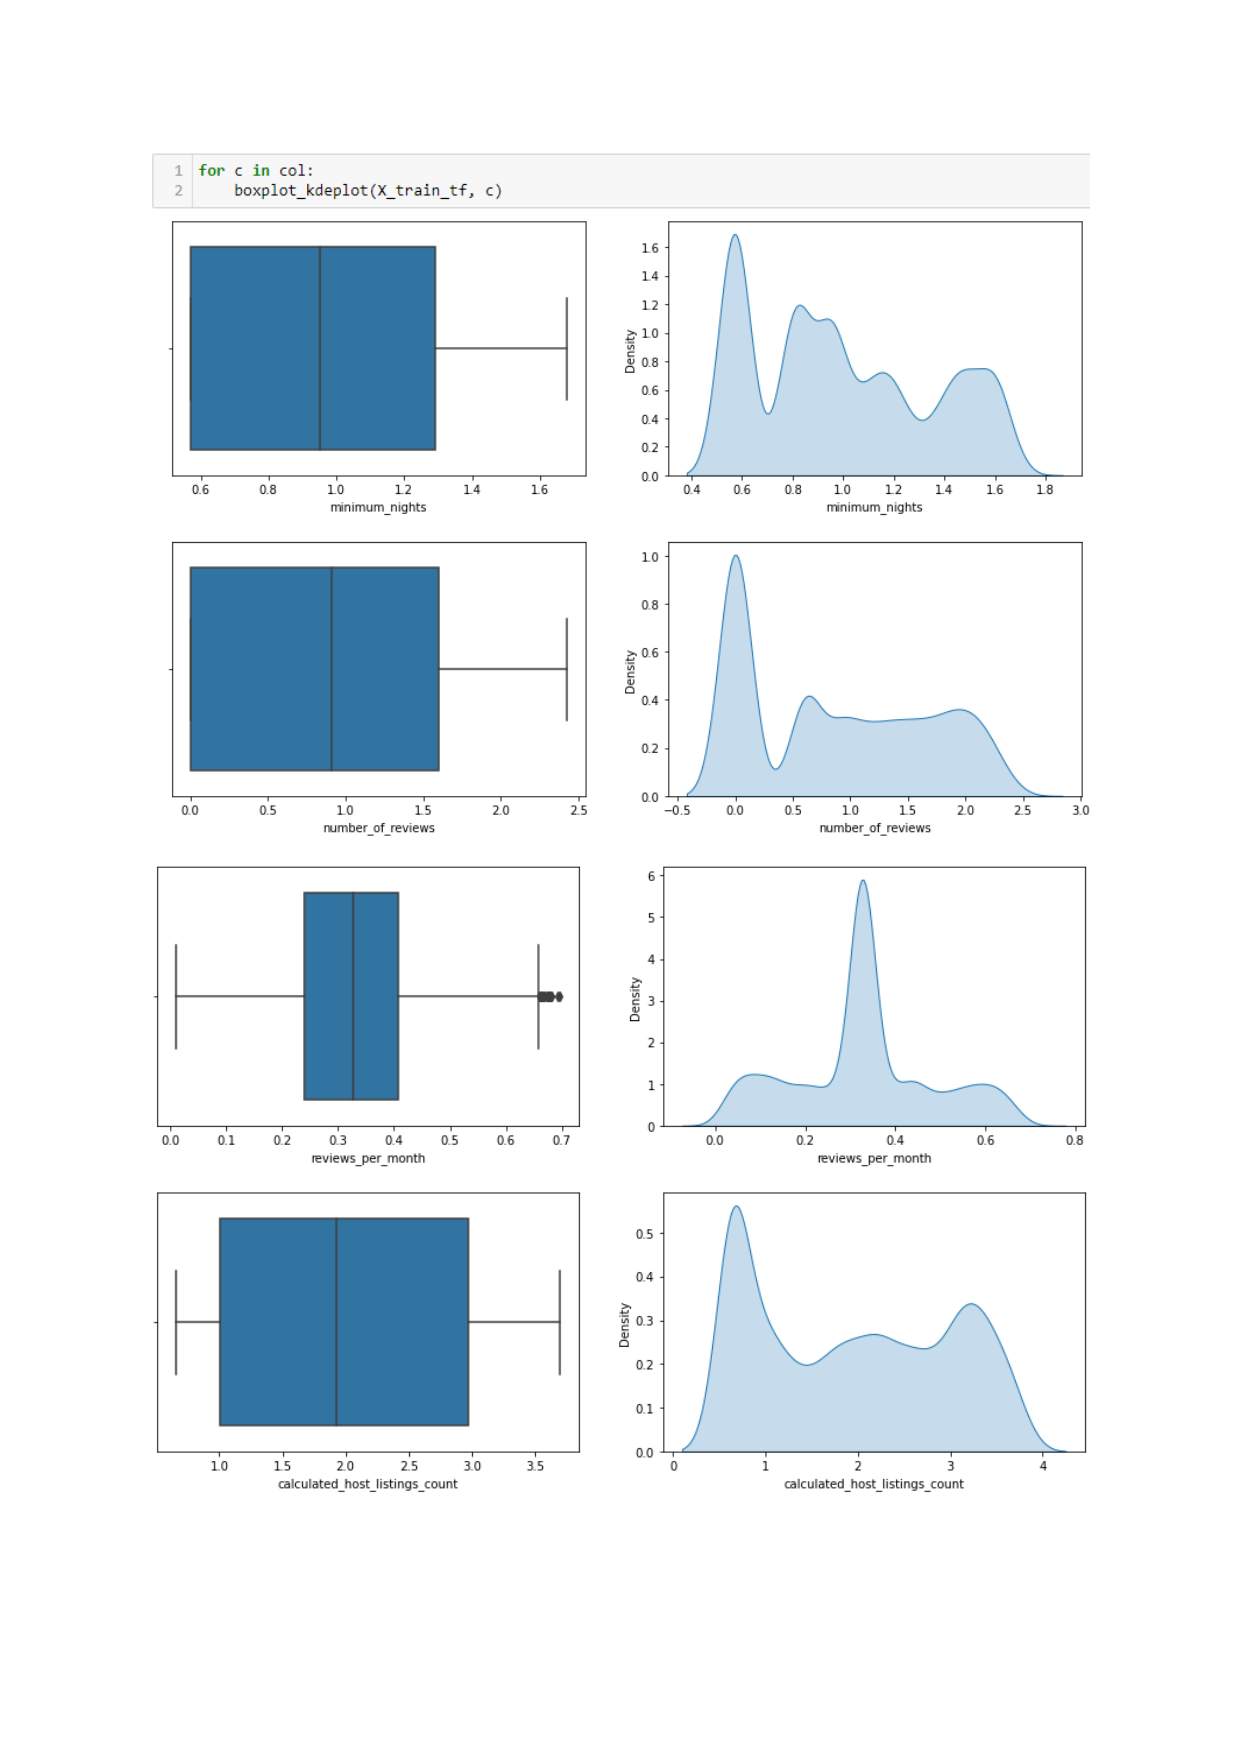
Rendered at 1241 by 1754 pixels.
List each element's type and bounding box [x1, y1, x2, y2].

picture [150, 862, 1091, 1498]
picture [150, 150, 1091, 844]
